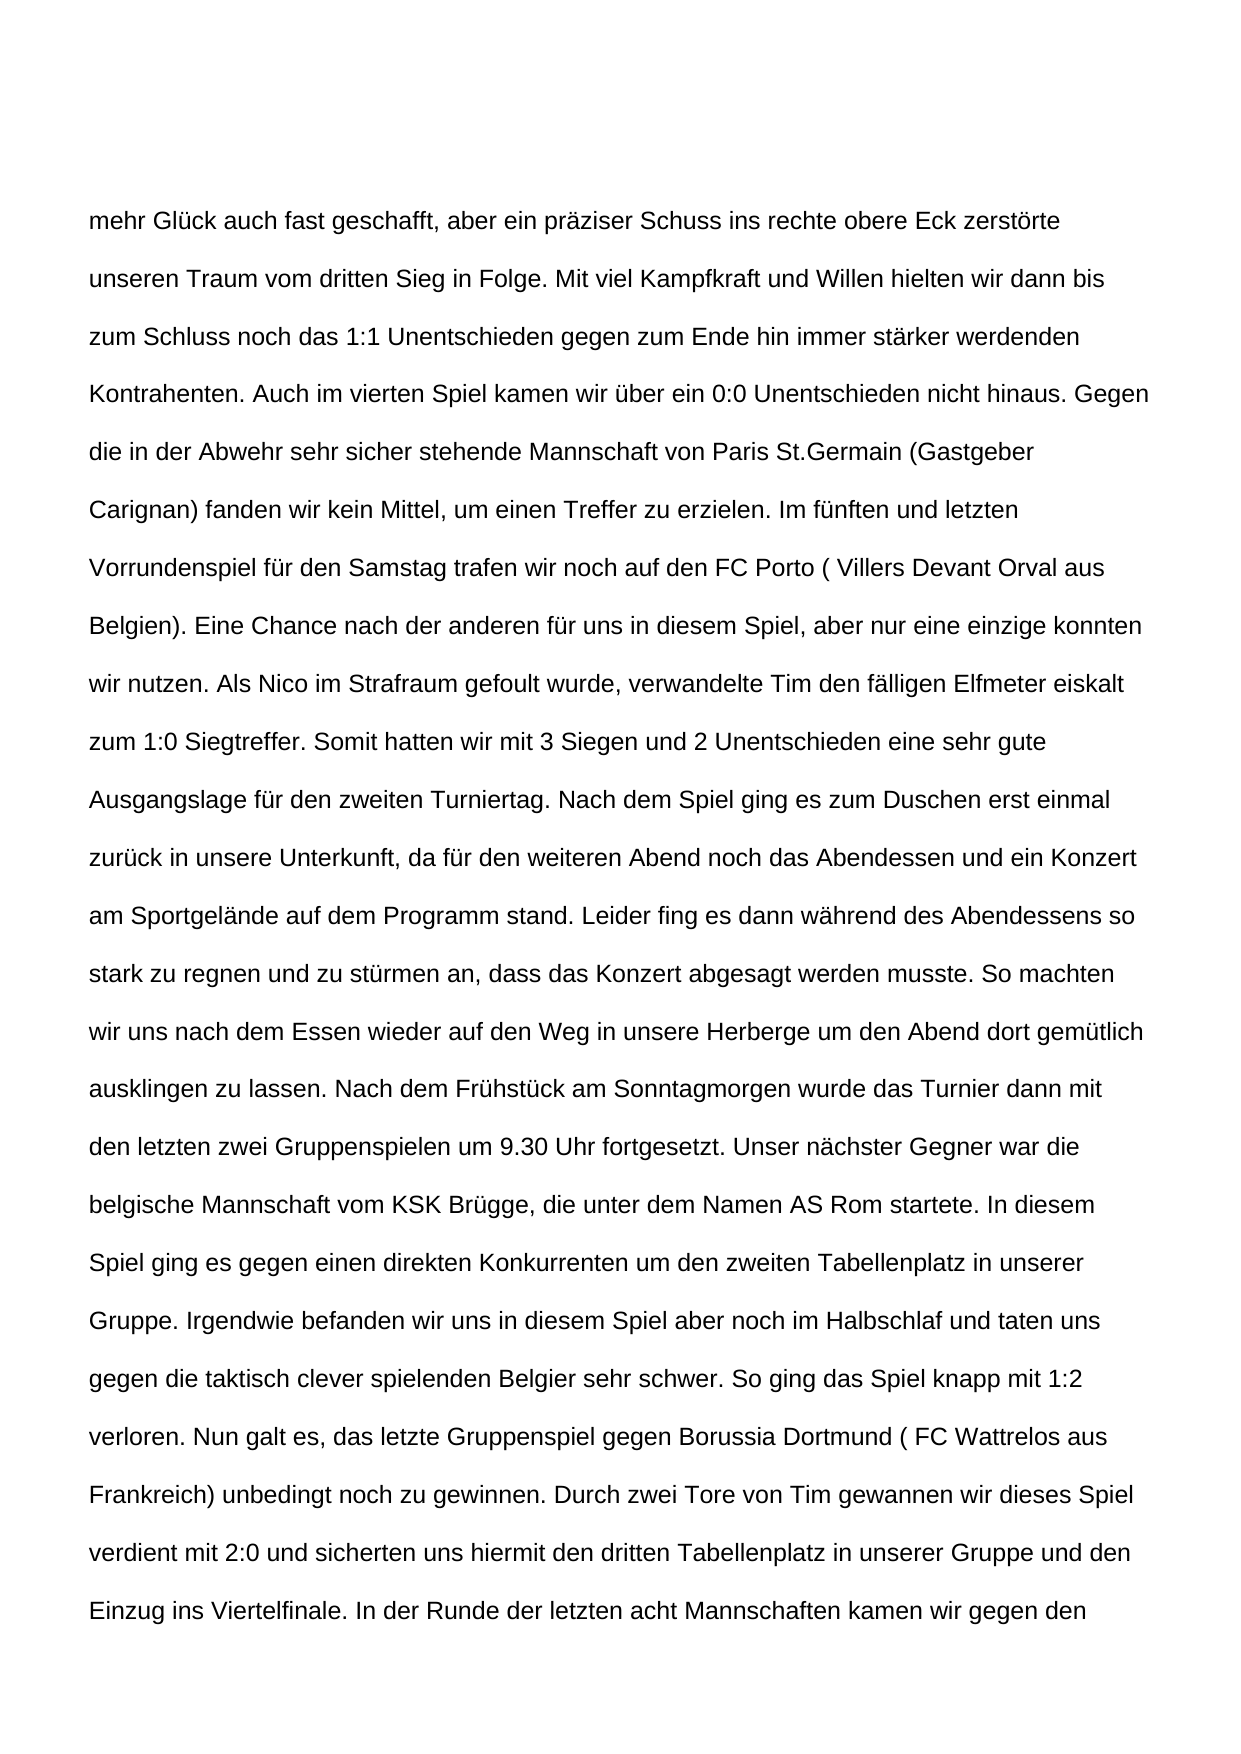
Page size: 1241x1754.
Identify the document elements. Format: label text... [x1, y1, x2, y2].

text Vorrundenspiel für den Samstag trafen wir noch auf den FC Porto ( Villers Devant Orval aus [89, 553, 1152, 582]
text Gruppe. Irgendwie befanden wir uns in diesem Spiel aber noch im Halbschlaf und taten uns [89, 1306, 1152, 1335]
text ausklingen zu lassen. Nach dem Frühstück am Sonntagmorgen wurde das Turnier dann mit [89, 1074, 1152, 1103]
text Spiel ging es gegen einen direkten Konkurrenten um den zweiten Tabellenplatz in unserer [89, 1248, 1152, 1277]
text wir nutzen. Als Nico im Strafraum gefoult wurde, verwandelte Tim den fälligen Elfmeter eiskalt [89, 669, 1152, 698]
text stark zu regnen und zu stürmen an, dass das Konzert abgesagt werden musste. So machten [89, 958, 1152, 987]
text zum Schluss noch das 1:1 Unentschieden gegen zum Ende hin immer stärker werdenden [89, 321, 1152, 350]
text belgische Mannschaft vom KSK Brügge, die unter dem Namen AS Rom startete. In diesem [89, 1190, 1152, 1219]
text den letzten zwei Gruppenspielen um 9.30 Uhr fortgesetzt. Unser nächster Gegner war die [89, 1132, 1152, 1161]
text Carignan) fanden wir kein Mittel, um einen Treffer zu erzielen. Im fünften und letzten [89, 495, 1152, 524]
text Belgien). Eine Chance nach der anderen für uns in diesem Spiel, aber nur eine einzige konnten [89, 611, 1152, 640]
text am Sportgelände auf dem Programm stand. Leider fing es dann während des Abendessens so [89, 901, 1152, 929]
text verloren. Nun galt es, das letzte Gruppenspiel gegen Borussia Dortmund ( FC Wattrelos aus [89, 1422, 1152, 1451]
text zurück in unsere Unterkunft, da für den weiteren Abend noch das Abendessen und ein Konzert [89, 843, 1152, 871]
text gegen die taktisch clever spielenden Belgier sehr schwer. So ging das Spiel knapp mit 1:2 [89, 1364, 1152, 1393]
text Frankreich) unbedingt noch zu gewinnen. Durch zwei Tore von Tim gewannen wir dieses Spiel [89, 1480, 1152, 1508]
text wir uns nach dem Essen wieder auf den Weg in unsere Herberge um den Abend dort gemütlich [89, 1016, 1152, 1045]
text Ausgangslage für den zweiten Turniertag. Nach dem Spiel ging es zum Duschen erst einmal [89, 785, 1152, 813]
text Kontrahenten. Auch im vierten Spiel kamen wir über ein 0:0 Unentschieden nicht hinaus. Gegen [89, 379, 1152, 408]
text zum 1:0 Siegtreffer. Somit hatten wir mit 3 Siegen und 2 Unentschieden eine sehr gute [89, 727, 1152, 756]
text verdient mit 2:0 und sicherten uns hiermit den dritten Tabellenplatz in unserer Gruppe und den [89, 1538, 1152, 1566]
text unseren Traum vom dritten Sieg in Folge. Mit viel Kampfkraft und Willen hielten wir dann bis [89, 263, 1152, 292]
text mehr Glück auch fast geschafft, aber ein präziser Schuss ins rechte obere Eck zerstörte [89, 206, 1152, 234]
text Einzug ins Viertelfinale. In der Runde der letzten acht Mannschaften kamen wir gegen den [89, 1596, 1152, 1624]
text die in der Abwehr sehr sicher stehende Mannschaft von Paris St.Germain (Gastgeber [89, 437, 1152, 466]
